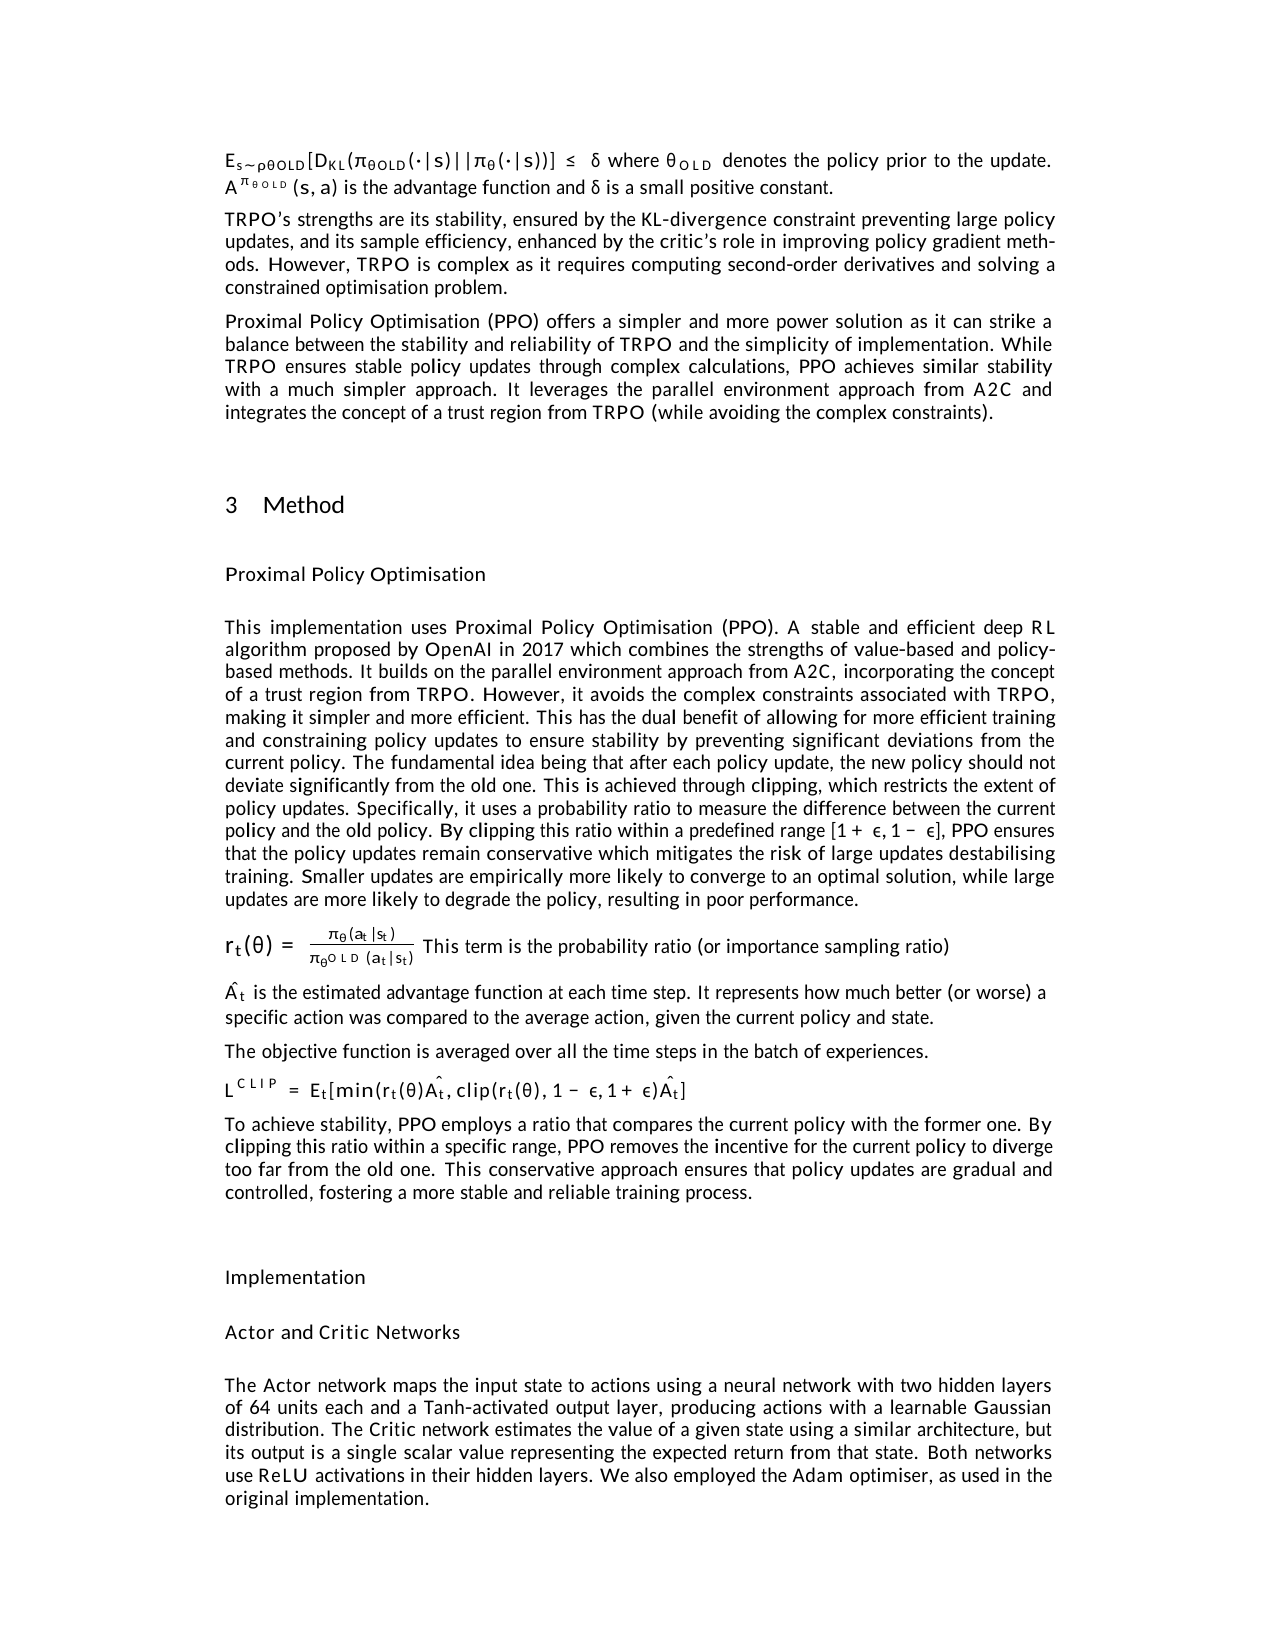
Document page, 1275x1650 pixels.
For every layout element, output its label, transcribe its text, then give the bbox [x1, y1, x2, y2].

text To achieve stability, PPO employs a ratio that compares the current policy with the former one. By clipping this ratio within a specific range, PPO removes the incentive for the current policy to diverge too far from the old one. This conservative approach ensures that policy updates are gradual and controlled, fostering a more stable and reliable training process. [224, 1114, 1053, 1204]
text 3 Method [225, 489, 1188, 520]
text AπθOLD (s,a) is the advantage function and δ is a small positive constant. [225, 172, 1188, 200]
text specific action was compared to the average action, given the current policy and state. The objective function is averaged over all the time steps in the batch of experiences. LCLIP = Et[min(rt(θ)At,clip(rt(θ),1 − ϵ,1 + ϵ)At] [224, 1004, 941, 1103]
text Implementation [225, 1264, 1188, 1290]
text TRPO’s strengths are its stability, ensured by the KL-divergence constraint preventing large policy updates, and its sample efficiency, enhanced by the critic’s role in improving policy gradient meth-ods. However, TRPO is complex as it requires computing second-order derivatives and solving a constrained optimisation problem. [224, 209, 1056, 299]
text Proximal Policy Optimisation [225, 561, 1188, 587]
text Proximal Policy Optimisation (PPO) offers a simpler and more power solution as it can strike a balance between the stability and reliability of TRPO and the simplicity of implementation. While TRPO ensures stable policy updates through complex calculations, PPO achieves similar stability with a much simpler approach. It leverages the parallel environment approach from A2C and integrates the concept of a trust region from TRPO (while avoiding the complex constraints). [225, 311, 1053, 424]
text Actor and Critic Networks [225, 1319, 1188, 1345]
text At is the estimated advantage function at each time step. It represents how much better (or worse) a [225, 981, 1188, 1004]
text Es∼ρθOLD[DKL(πθOLD(·|s)||πθ(·|s))] ≤ δ where θOLD denotes the policy prior to the update. [225, 151, 1188, 172]
text This implementation uses Proximal Policy Optimisation (PPO). A stable and efficient deep RL algorithm proposed by OpenAI in 2017 which combines the strengths of value-based and policy-based methods. It builds on the parallel environment approach from A2C, incorporating the concept of a trust region from TRPO. However, it avoids the complex constraints associated with TRPO, making it simpler and more efficient. This has the dual benefit of allowing for more efficient training and constraining policy updates to ensure stability by preventing significant deviations from the current policy. The fundamental idea being that after each policy update, the new policy should not deviate significantly from the old one. This is achieved through clipping, which restricts the extent of policy updates. Specifically, it uses a probability ratio to measure the difference between the current policy and the old policy. By clipping this ratio within a predefined range [1 + ϵ,1 − ϵ], PPO ensures that the policy updates remain conservative which mitigates the risk of large updates destabilising training. Smaller updates are empirically more likely to converge to an optimal solution, while large updates are more likely to degrade the policy, resulting in poor performance. [224, 616, 1056, 911]
text The Actor network maps the input state to actions using a neural network with two hidden layers of 64 units each and a Tanh-activated output layer, producing actions with a learnable Gaussian distribution. The Critic network estimates the value of a given state using a similar architecture, but its output is a single scalar value representing the expected return from that state. Both networks use ReLU activations in their hidden layers. We also employed the Adam optimiser, as used in the original implementation. [224, 1374, 1052, 1510]
text rt(θ) = πθπθ(a(at|st) This term is the probability ratio (or importance sampling ratio) [225, 923, 1188, 970]
